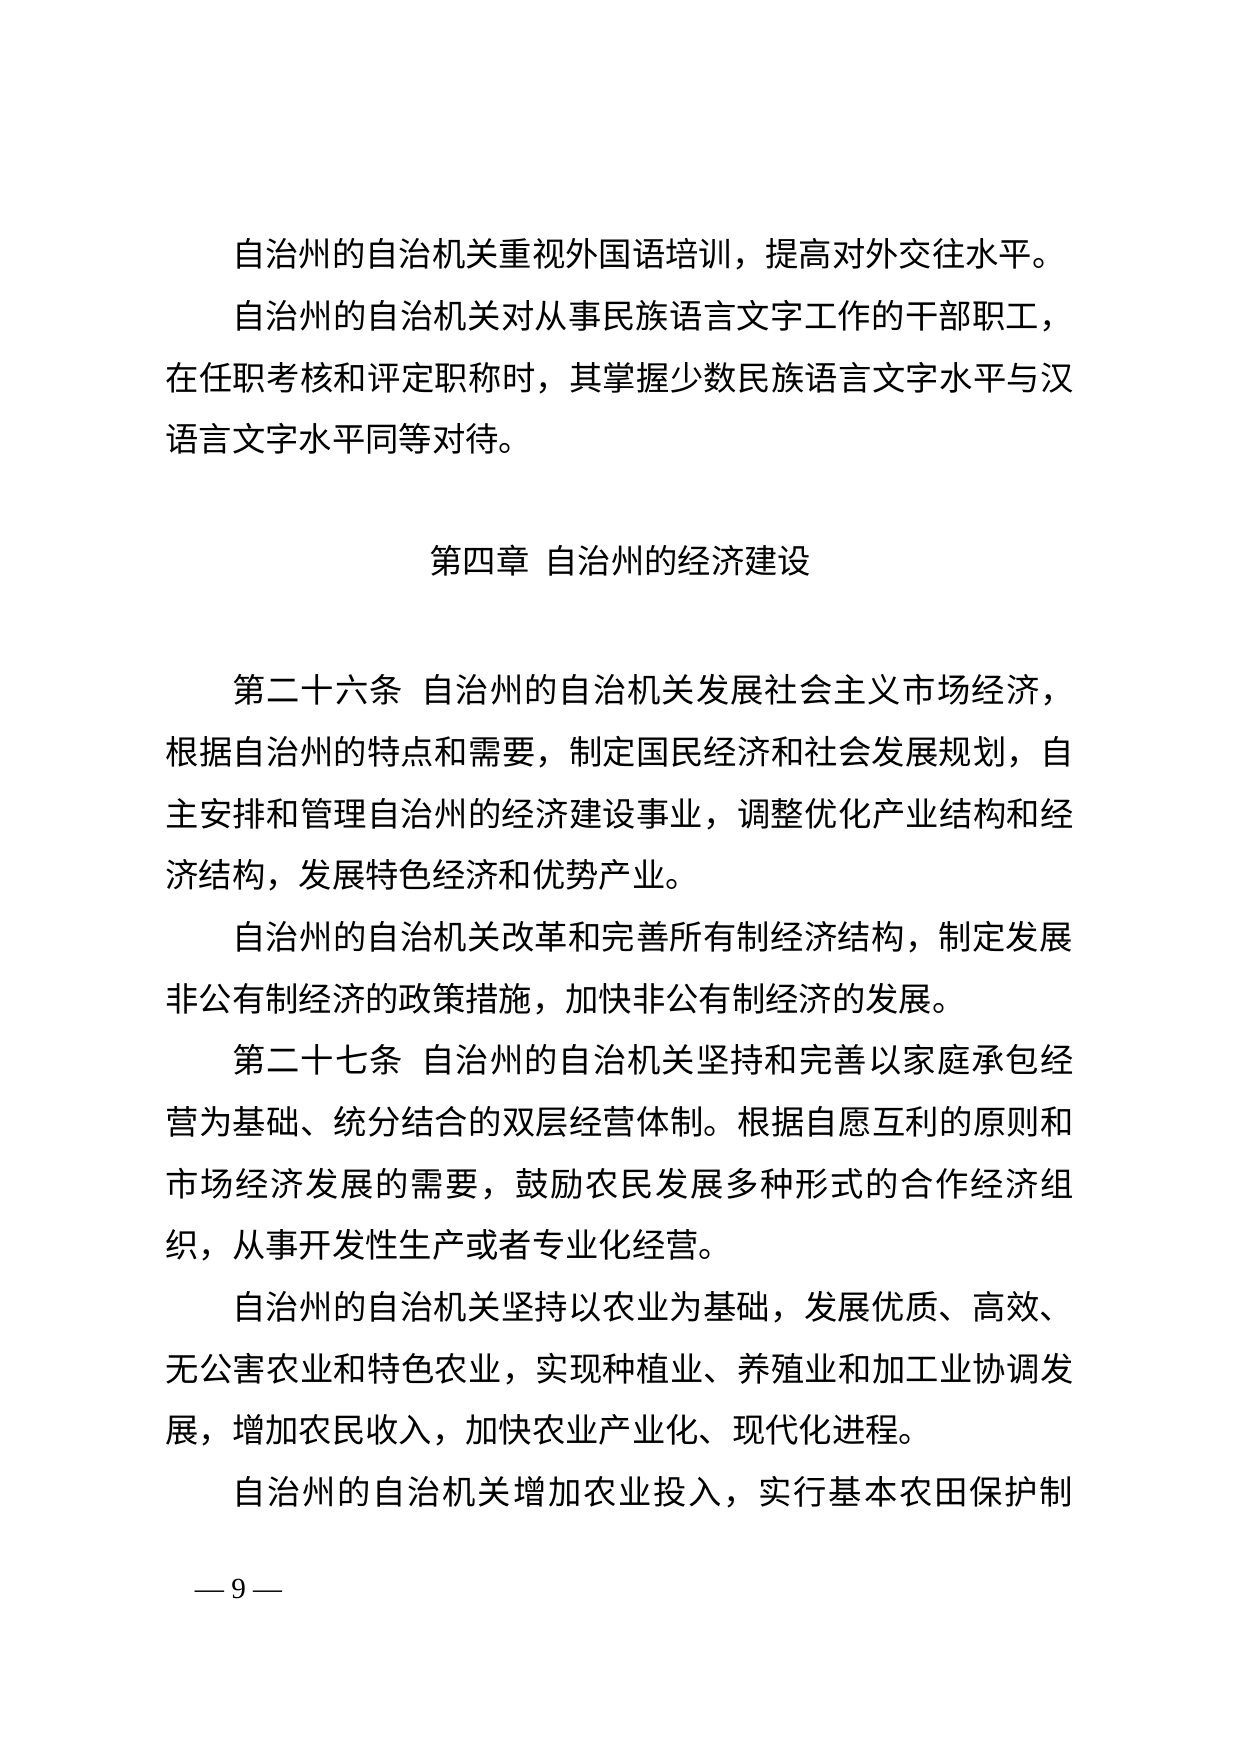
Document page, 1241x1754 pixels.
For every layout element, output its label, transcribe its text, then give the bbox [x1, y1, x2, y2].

text 自治州的自治机关改革和完善所有制经济结构，制定发展非公有制经济的政策措施，加快非公有制经济的发展。 [165, 900, 1075, 1024]
text 第二十六条 自治州的自治机关发展社会主义市场经济，根据自治州的特点和需要，制定国民经济和社会发展规划，自主安排和管理自治州的经济建设事业，调整优化产业结构和经济结构，发展特色经济和优势产业。 [165, 654, 1075, 900]
text 自治州的自治机关对从事民族语言文字工作的干部职工，在任职考核和评定职称时，其掌握少数民族语言文字水平与汉语言文字水平同等对待。 [165, 279, 1075, 464]
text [165, 1455, 1075, 1517]
text 第二十七条 自治州的自治机关坚持和完善以家庭承包经营为基础、统分结合的双层经营体制。根据自愿互利的原则和市场经济发展的需要，鼓励农民发展多种形式的合作经济组织，从事开发性生产或者专业化经营。 [165, 1024, 1075, 1270]
text 第四章 自治州的经济建设 [165, 526, 1075, 592]
text 自治州的自治机关坚持以农业为基础，发展优质、高效、无公害农业和特色农业，实现种植业、养殖业和加工业协调发展，增加农民收入，加快农业产业化、现代化进程。 [165, 1270, 1075, 1455]
text 自治州的自治机关重视外国语培训，提高对外交往水平。 [165, 217, 1075, 279]
